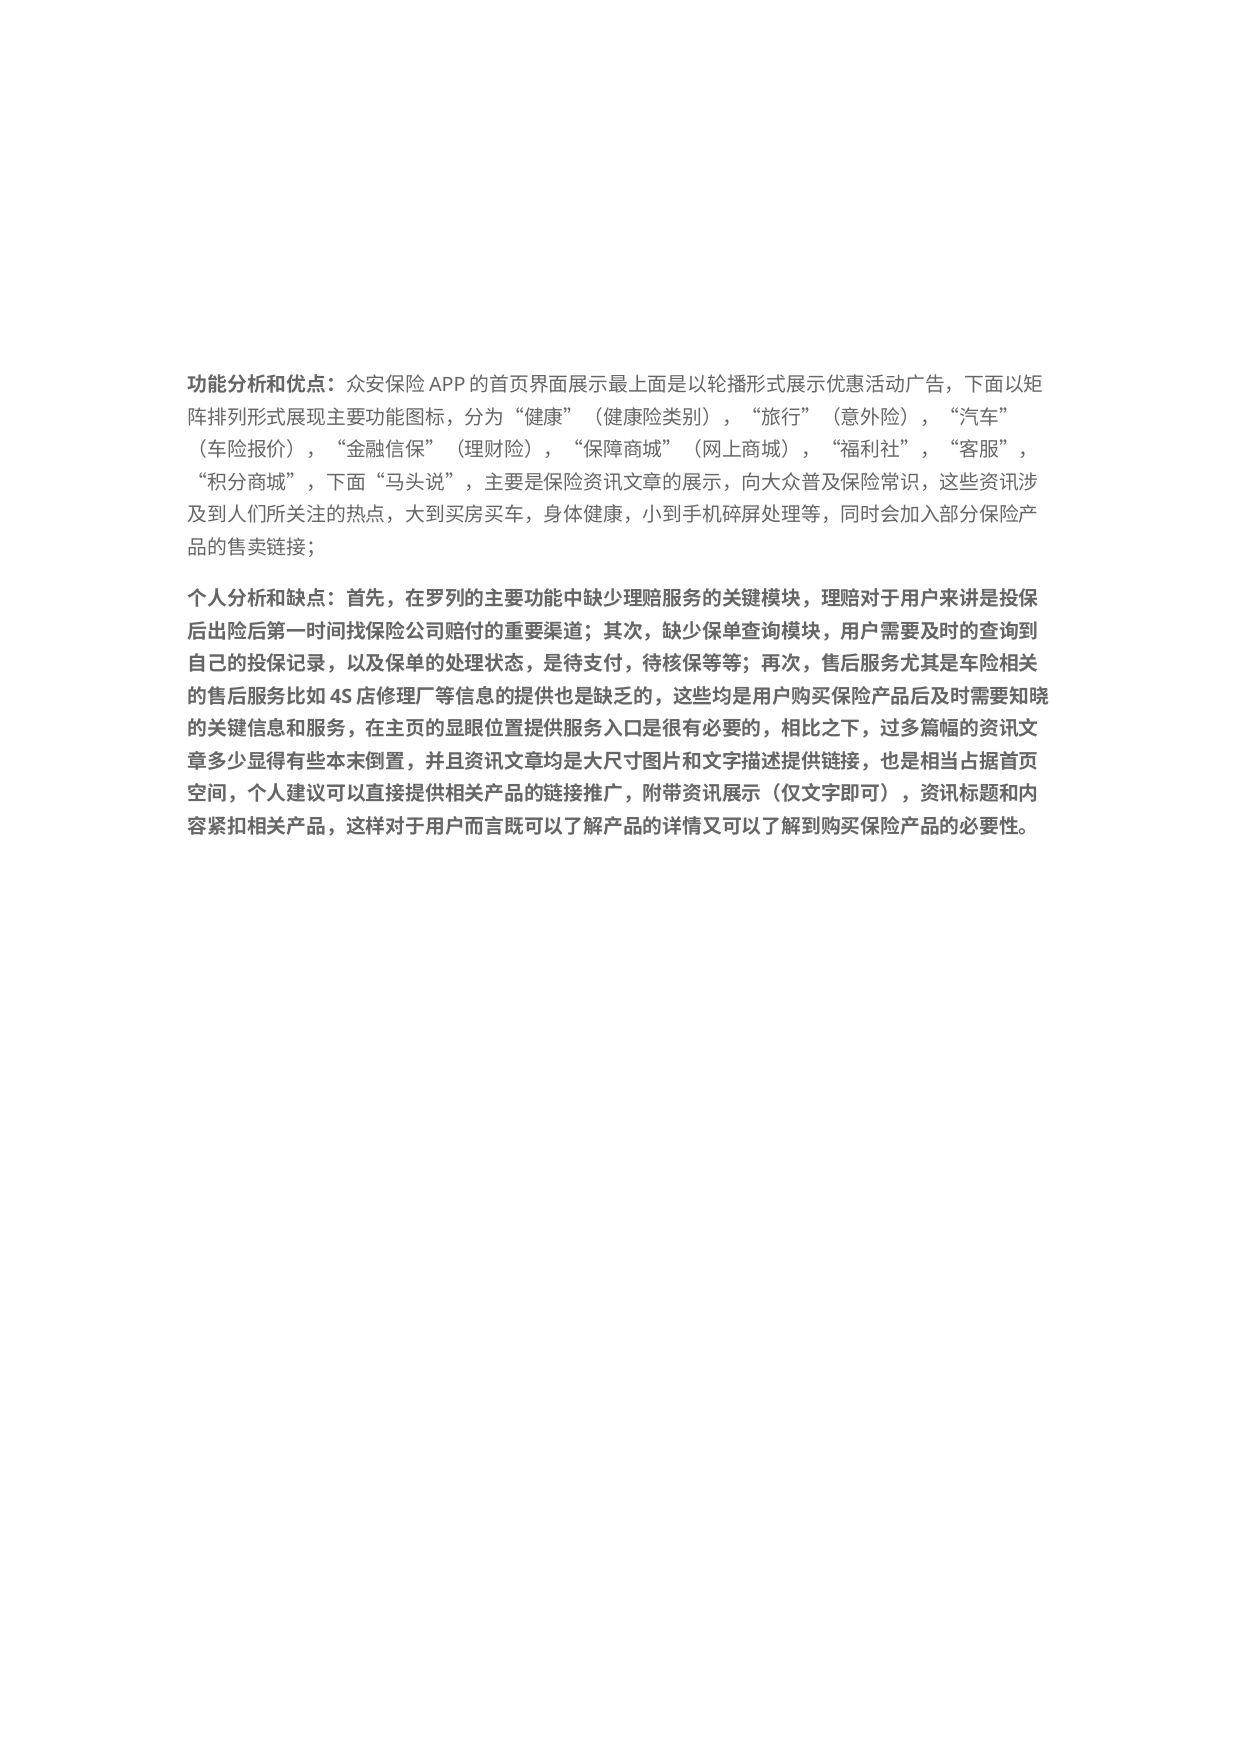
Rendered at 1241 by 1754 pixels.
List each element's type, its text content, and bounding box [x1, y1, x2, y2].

text 个人分析和缺点：首先，在罗列的主要功能中缺少理赔服务的关键模块，理赔对于用户来讲是投保后出险后第一时间找保险公司赔付的重要渠道；其次，缺少保单查询模块，用户需要及时的查询到自己的投保记录，以及保单的处理状态，是待支付，待核保等等；再次，售后服务尤其是车险相关的售后服务比如4S店修理厂等信息的提供也是缺乏的，这些均是用户购买保险产品后及时需要知晓的关键信息和服务，在主页的显眼位置提供服务入口是很有必要的，相比之下，过多篇幅的资讯文章多少显得有些本末倒置，并且资讯文章均是大尺寸图片和文字描述提供链接，也是相当占据首页空间，个人建议可以直接提供相关产品的链接推广，附带资讯展示（仅文字即可），资讯标题和内容紧扣相关产品，这样对于用户而言既可以了解产品的详情又可以了解到购买保险产品的必要性。 [187, 581, 1053, 841]
text 功能分析和优点：众安保险APP的首页界面展示最上面是以轮播形式展示优惠活动广告，下面以矩阵排列形式展现主要功能图标，分为“健康”（健康险类别），“旅行”（意外险），“汽车”（车险报价），“金融信保”（理财险），“保障商城”（网上商城），“福利社”，“客服”，“积分商城”，下面“马头说”，主要是保险资讯文章的展示，向大众普及保险常识，这些资讯涉及到人们所关注的热点，大到买房买车，身体健康，小到手机碎屏处理等，同时会加入部分保险产品的售卖链接； [187, 367, 1053, 562]
